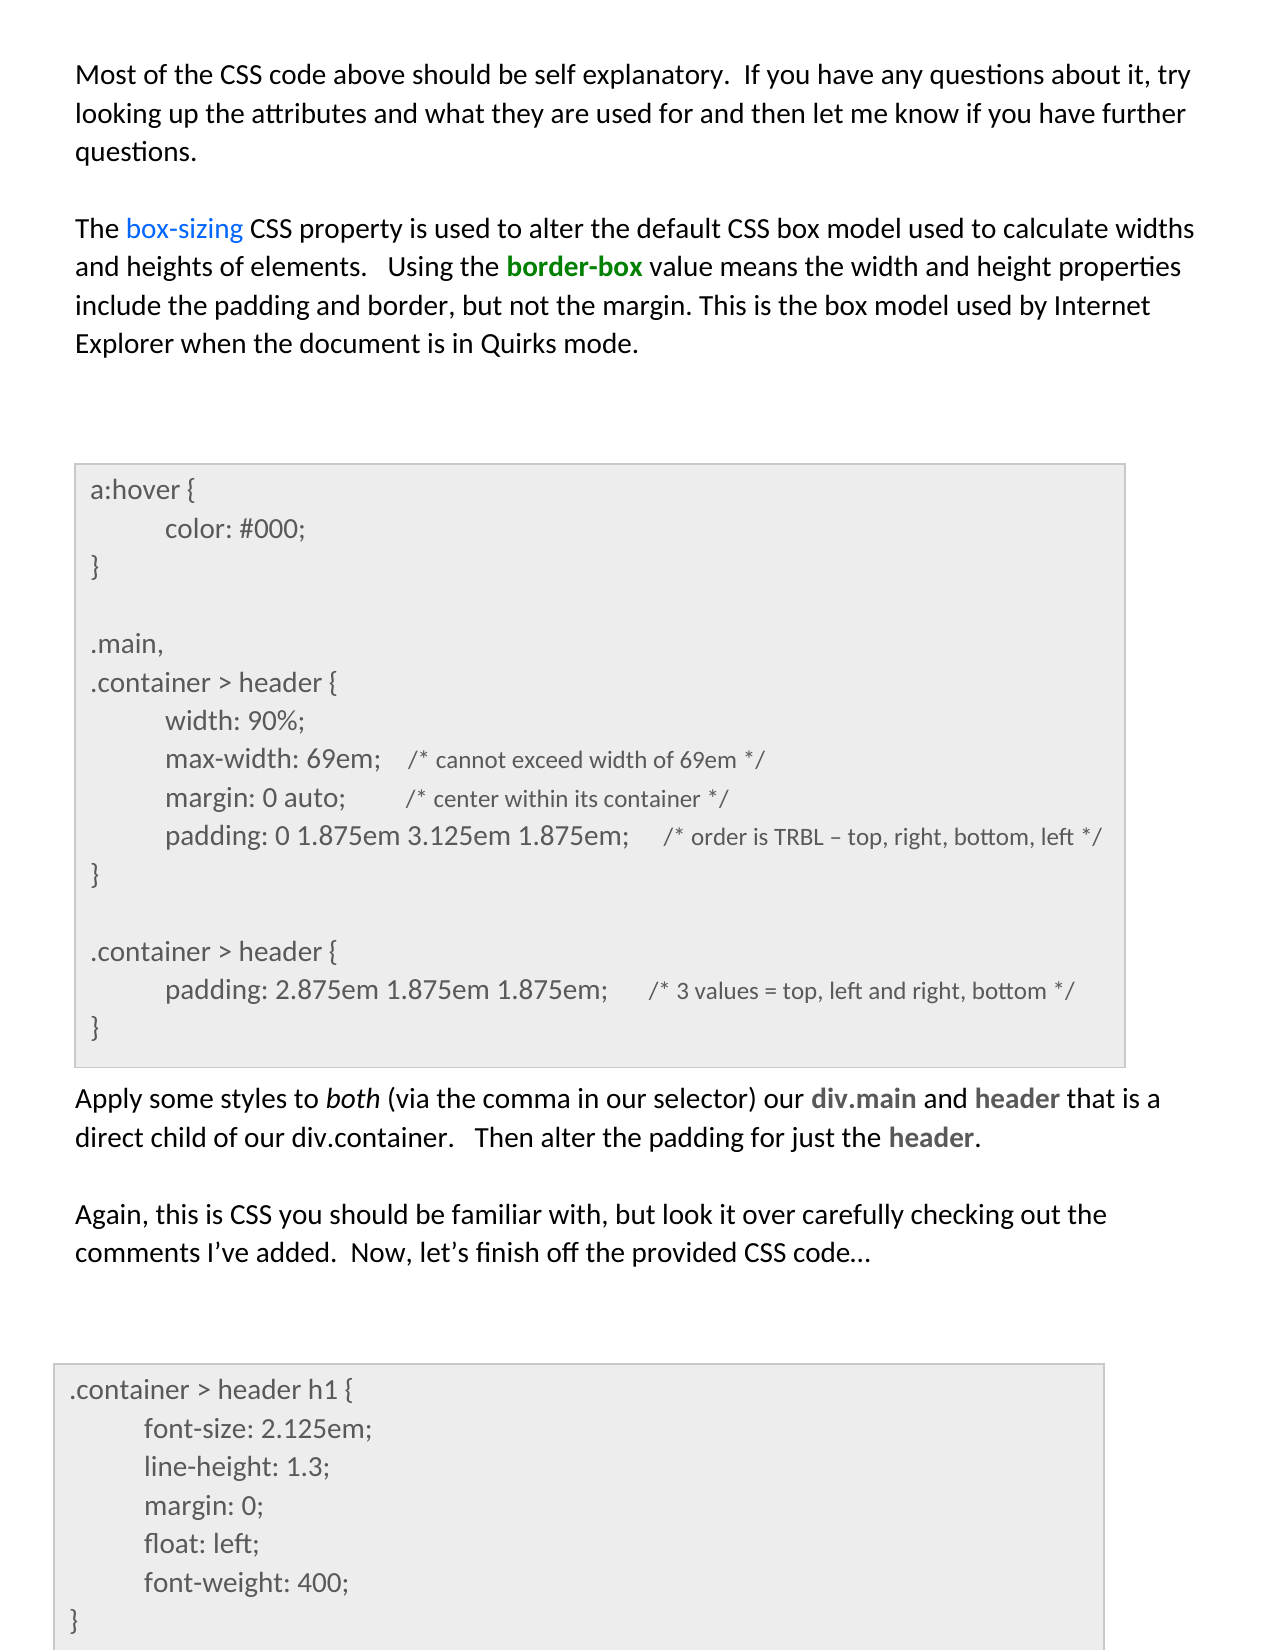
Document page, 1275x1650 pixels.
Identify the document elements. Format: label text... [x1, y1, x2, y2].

text The box-sizing CSS property is used to alter the default CSS box model used to calculate widths and heights of elements. Using the border-box value means the width and height properties include the padding and border, but not the margin. This is the box model used by Internet Explorer when the document is in Quirks mode. [75, 210, 1200, 361]
text Apply some styles to both (via the comma in our selector) our div.main and header that is a direct child of our div.container. Then alter the padding for just the header. [75, 479, 1200, 1155]
text Most of the CSS code above should be self explanatory. If you have any questions about it, try looking up the attributes and what they are used for and then let me know if you have further questions. [75, 56, 1200, 169]
text Again, this is CSS you should be familiar with, but look it over carefully checking out the comments I’ve added. Now, let’s finish off the provided CSS code… [75, 1196, 1200, 1270]
